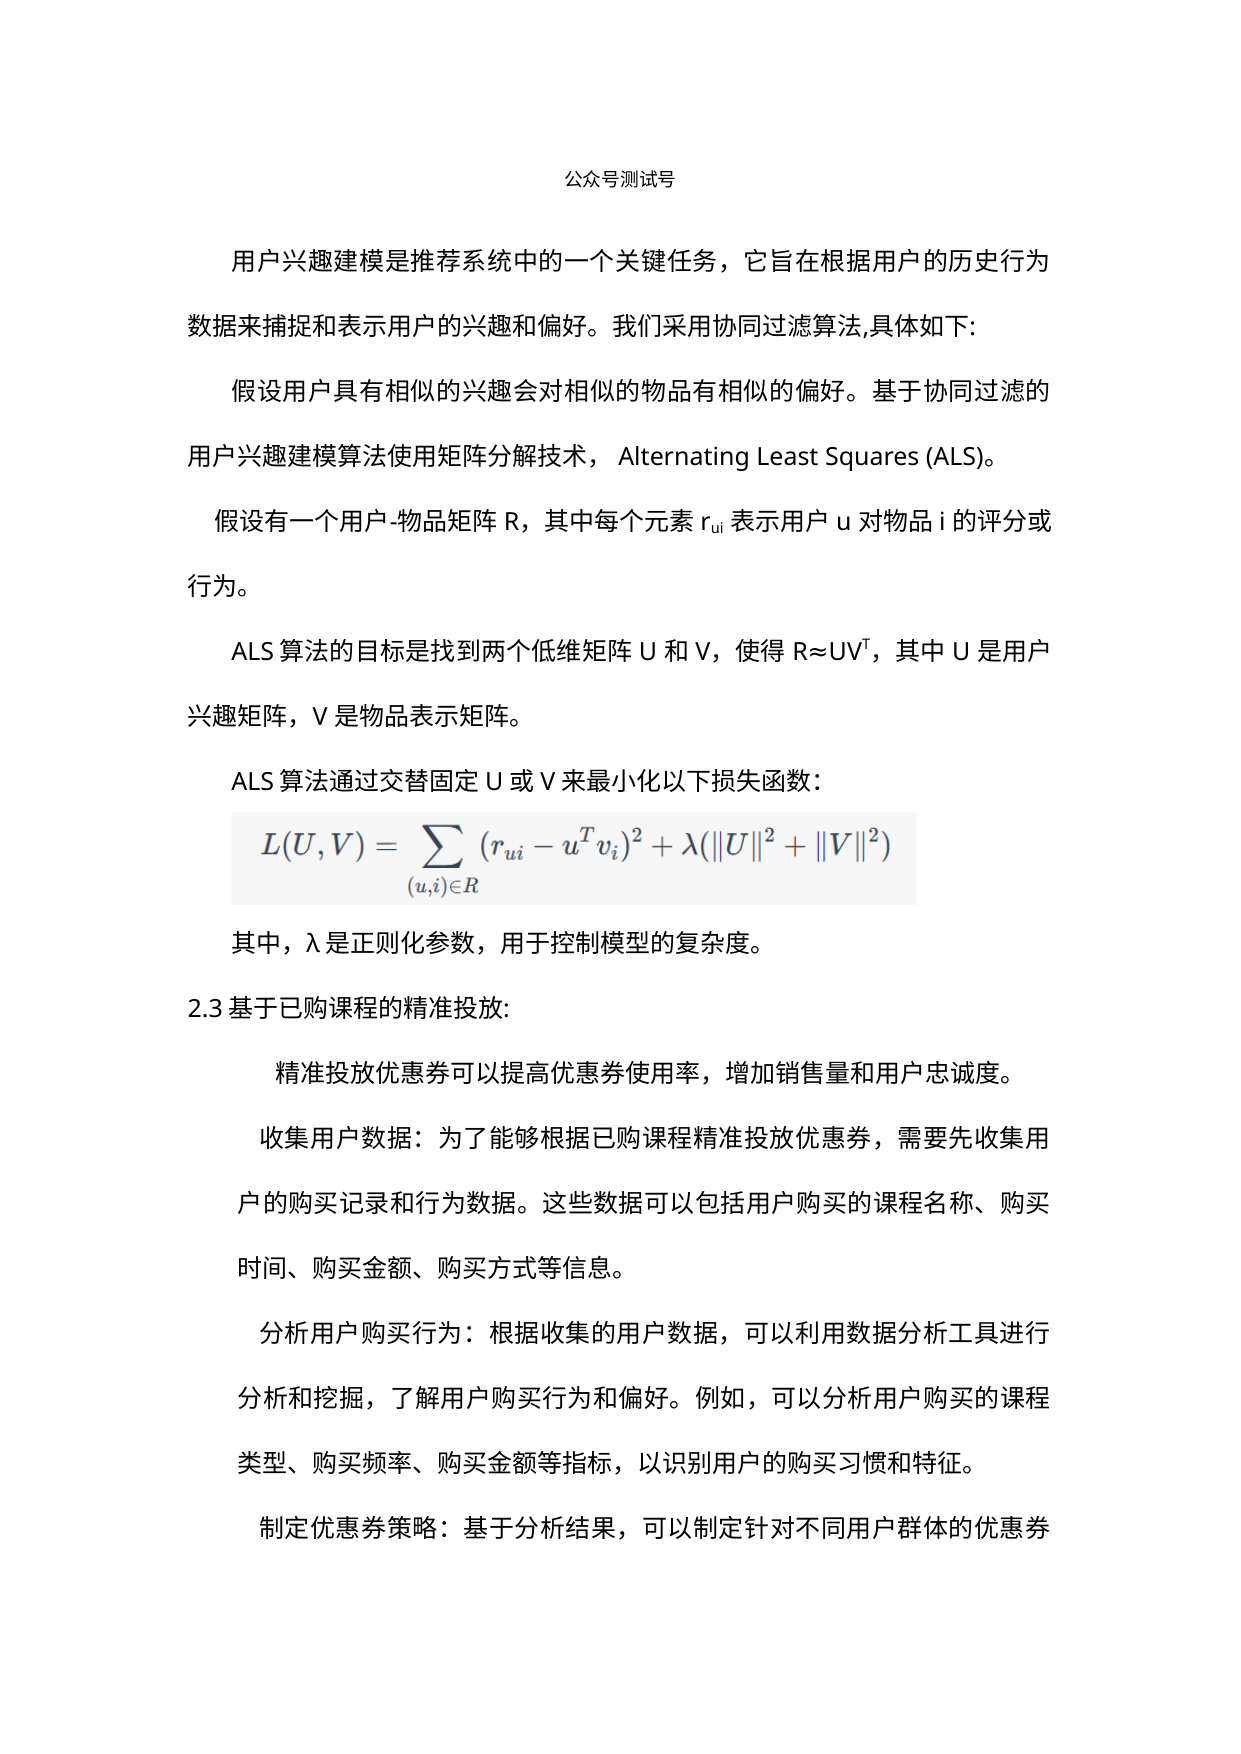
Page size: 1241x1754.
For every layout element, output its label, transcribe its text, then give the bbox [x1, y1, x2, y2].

text 用户兴趣建模是推荐系统中的一个关键任务，它旨在根据用户的历史行为数据来捕捉和表示用户的兴趣和偏好。我们采用协同过滤算法,具体如下: [187, 227, 1053, 357]
text 假设用户具有相似的兴趣会对相似的物品有相似的偏好。基于协同过滤的用户兴趣建模算法使用矩阵分解技术， Alternating Least Squares (ALS)。 [187, 357, 1053, 487]
text 分析用户购买行为：根据收集的用户数据，可以利用数据分析工具进行分析和挖掘，了解用户购买行为和偏好。例如，可以分析用户购买的课程类型、购买频率、购买金额等指标，以识别用户的购买习惯和特征。 [237, 1299, 1053, 1494]
text 2.3基于已购课程的精准投放: [187, 974, 1053, 1039]
picture [231, 812, 917, 905]
text 其中，λ是正则化参数，用于控制模型的复杂度。 [187, 909, 1053, 974]
text 公众号测试号 [187, 162, 1053, 194]
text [237, 1494, 1053, 1559]
text ALS算法的目标是找到两个低维矩阵 U 和 V，使得 R≈UVT，其中 U 是用户兴趣矩阵，V 是物品表示矩阵。 [187, 617, 1053, 747]
text ALS算法通过交替固定 U 或 V 来最小化以下损失函数： [187, 747, 1053, 812]
text 收集用户数据：为了能够根据已购课程精准投放优惠券，需要先收集用户的购买记录和行为数据。这些数据可以包括用户购买的课程名称、购买时间、购买金额、购买方式等信息。 [237, 1104, 1053, 1299]
text 假设有一个用户-物品矩阵 R，其中每个元素 rui 表示用户 u 对物品 i 的评分或行为。 [187, 487, 1053, 617]
text 精准投放优惠券可以提高优惠券使用率，增加销售量和用户忠诚度。 [237, 1039, 1053, 1104]
